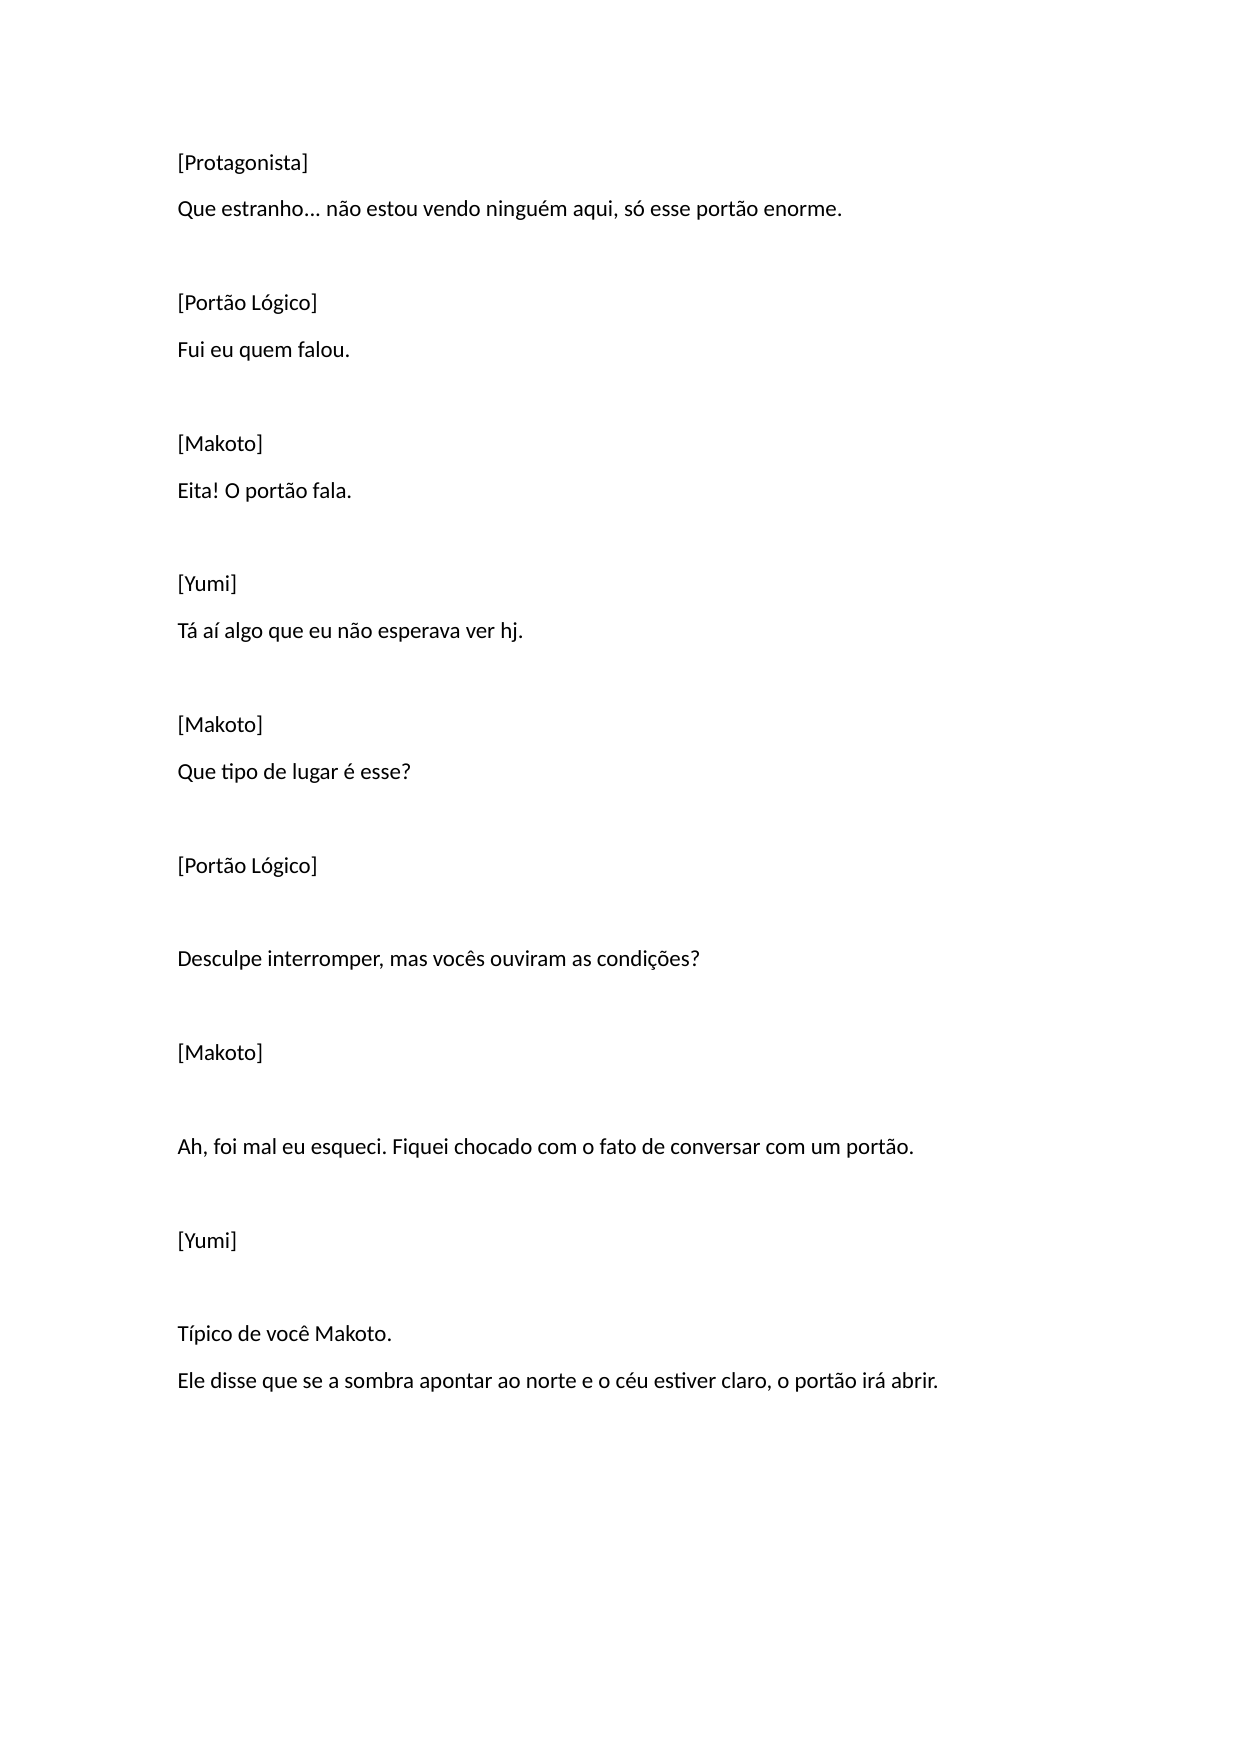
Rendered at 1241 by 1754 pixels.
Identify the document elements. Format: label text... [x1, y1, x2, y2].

text Típico de você Makoto. [177, 1319, 1063, 1347]
text [Protagonista] [177, 148, 1063, 176]
text [Portão Lógico] [177, 851, 1063, 879]
text Ah, foi mal eu esqueci. Fiquei chocado com o fato de conversar com um portão. [177, 1132, 1063, 1160]
text Fui eu quem falou. [177, 335, 1063, 363]
text [Portão Lógico] [177, 288, 1063, 316]
text Ele disse que se a sombra apontar ao norte e o céu estiver claro, o portão irá abrir. [177, 1366, 1063, 1394]
text Que estranho... não estou vendo ninguém aqui, só esse portão enorme. [177, 194, 1063, 222]
text [Makoto] [177, 429, 1063, 457]
text [Yumi] [177, 569, 1063, 597]
text Desculpe interromper, mas vocês ouviram as condições? [177, 944, 1063, 972]
text Eita! O portão fala. [177, 476, 1063, 504]
text [Yumi] [177, 1226, 1063, 1254]
text Que tipo de lugar é esse? [177, 757, 1063, 785]
text Tá aí algo que eu não esperava ver hj. [177, 616, 1063, 644]
text [Makoto] [177, 710, 1063, 738]
text [Makoto] [177, 1038, 1063, 1066]
